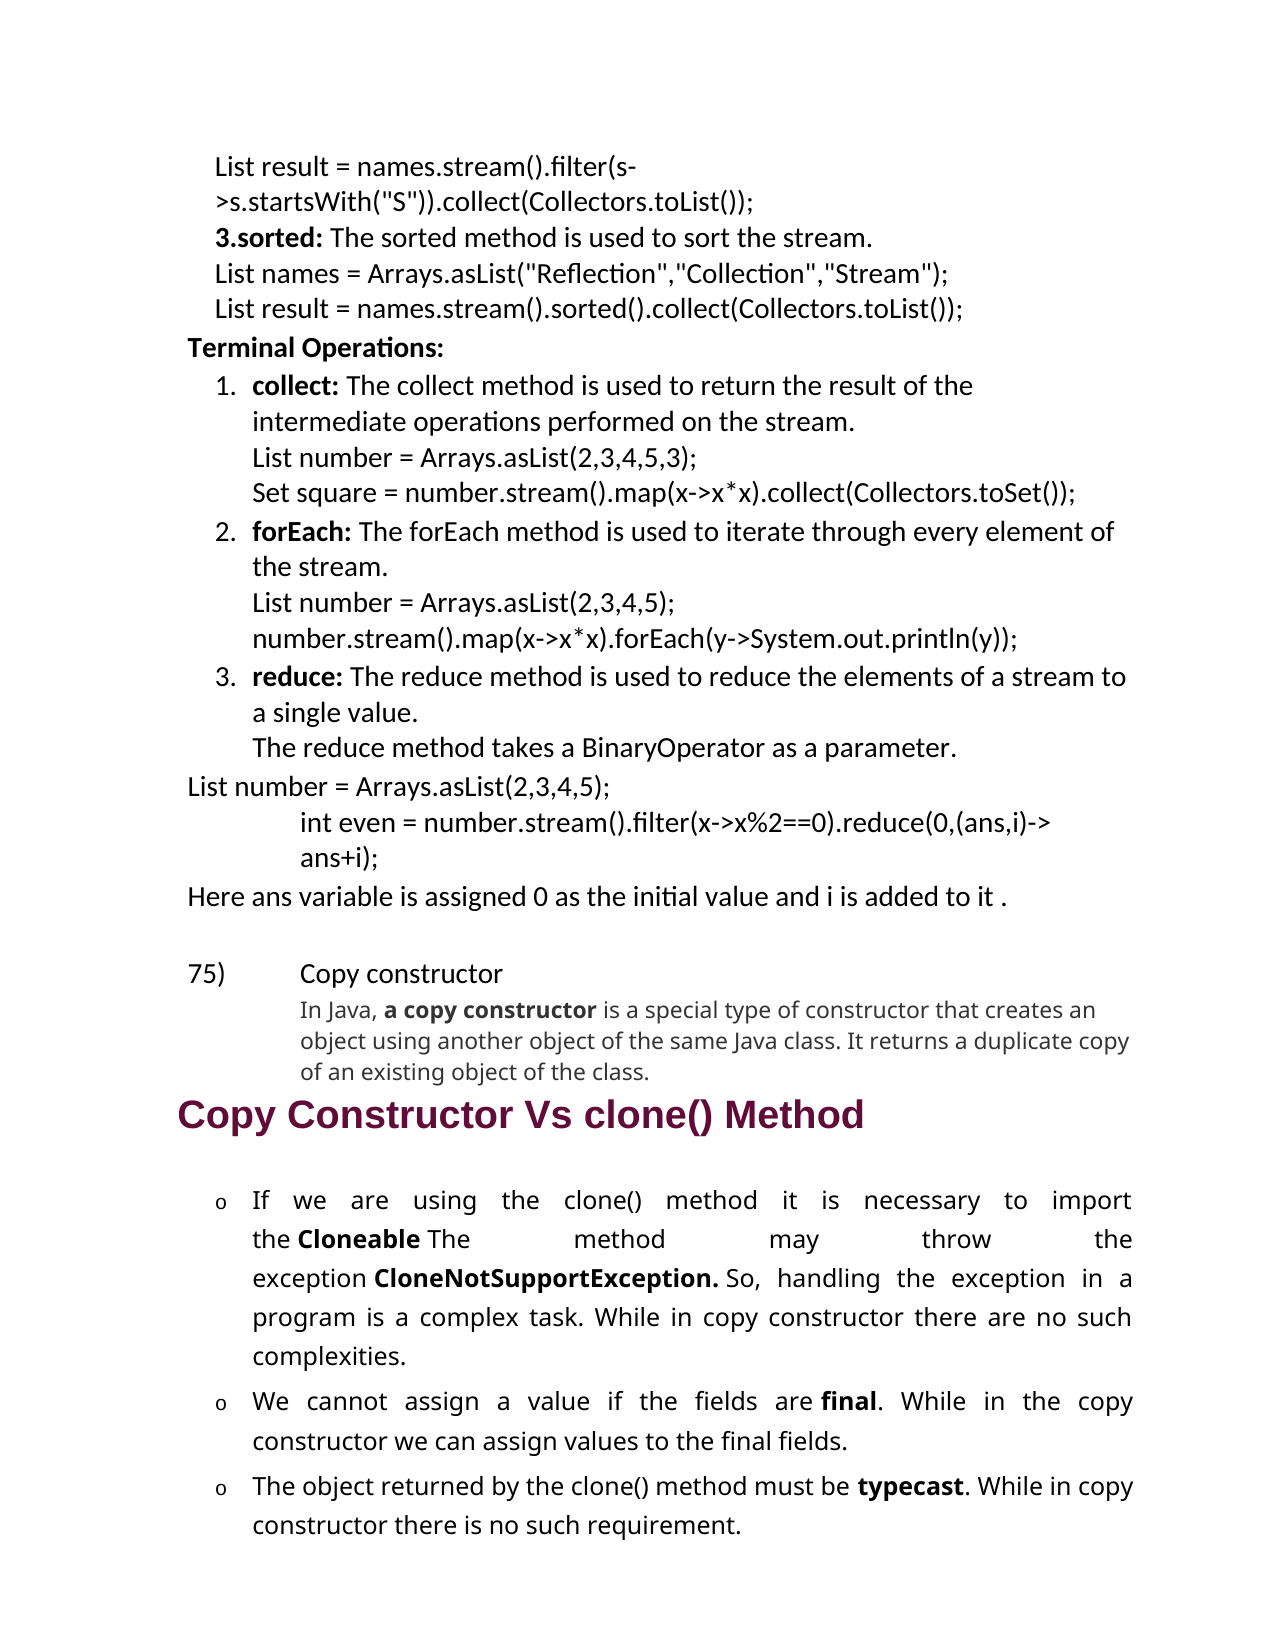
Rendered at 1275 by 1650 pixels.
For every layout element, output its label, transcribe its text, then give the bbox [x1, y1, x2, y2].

list The object returned by the clone() method must be typecast. While in copy constructor there is no such requirement. [214, 1463, 1133, 1542]
text 3.sorted: The sorted method is used to sort the stream. List names = Arrays.asList("Reflection","Collection","Stream"); List result = names.stream().sorted().collect(Collectors.toList()); [214, 219, 1133, 326]
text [214, 148, 1133, 219]
list reduce: The reduce method is used to reduce the elements of a stream to a single value. The reduce method takes a BinaryOperator as a parameter. [214, 658, 1133, 765]
list forEach: The forEach method is used to iterate through every element of the stream. List number = Arrays.asList(2,3,4,5); number.stream().map(x->x*x).forEach(y->System.out.println(y)); [214, 513, 1133, 655]
list collect: The collect method is used to return the result of the intermediate operations performed on the stream. List number = Arrays.asList(2,3,4,5,3); Set square = number.stream().map(x->x*x).collect(Collectors.toSet()); [214, 367, 1133, 510]
list Terminal Operations: [187, 329, 1133, 364]
list Copy constructor [187, 955, 1133, 991]
list We cannot assign a value if the fields are final. While in the copy constructor we can assign values to the final fields. [214, 1379, 1133, 1457]
list Here ans variable is assigned 0 as the initial value and i is added to it . [187, 878, 1133, 913]
subtitle Copy Constructor Vs clone() Method [177, 1091, 1133, 1137]
list In Java, a copy constructor is a special type of constructor that creates an object using another object of the same Java class. It returns a duplicate copy of an existing object of the class. [300, 993, 1133, 1087]
list If we are using the clone() method it is necessary to import the Cloneable The method may throw the exception CloneNotSupportException. So, handling the exception in a program is a complex task. While in copy constructor there are no such complexities. [214, 1177, 1133, 1373]
list List number = Arrays.asList(2,3,4,5); int even = number.stream().filter(x->x%2==0).reduce(0,(ans,i)-> ans+i); [187, 768, 1133, 875]
